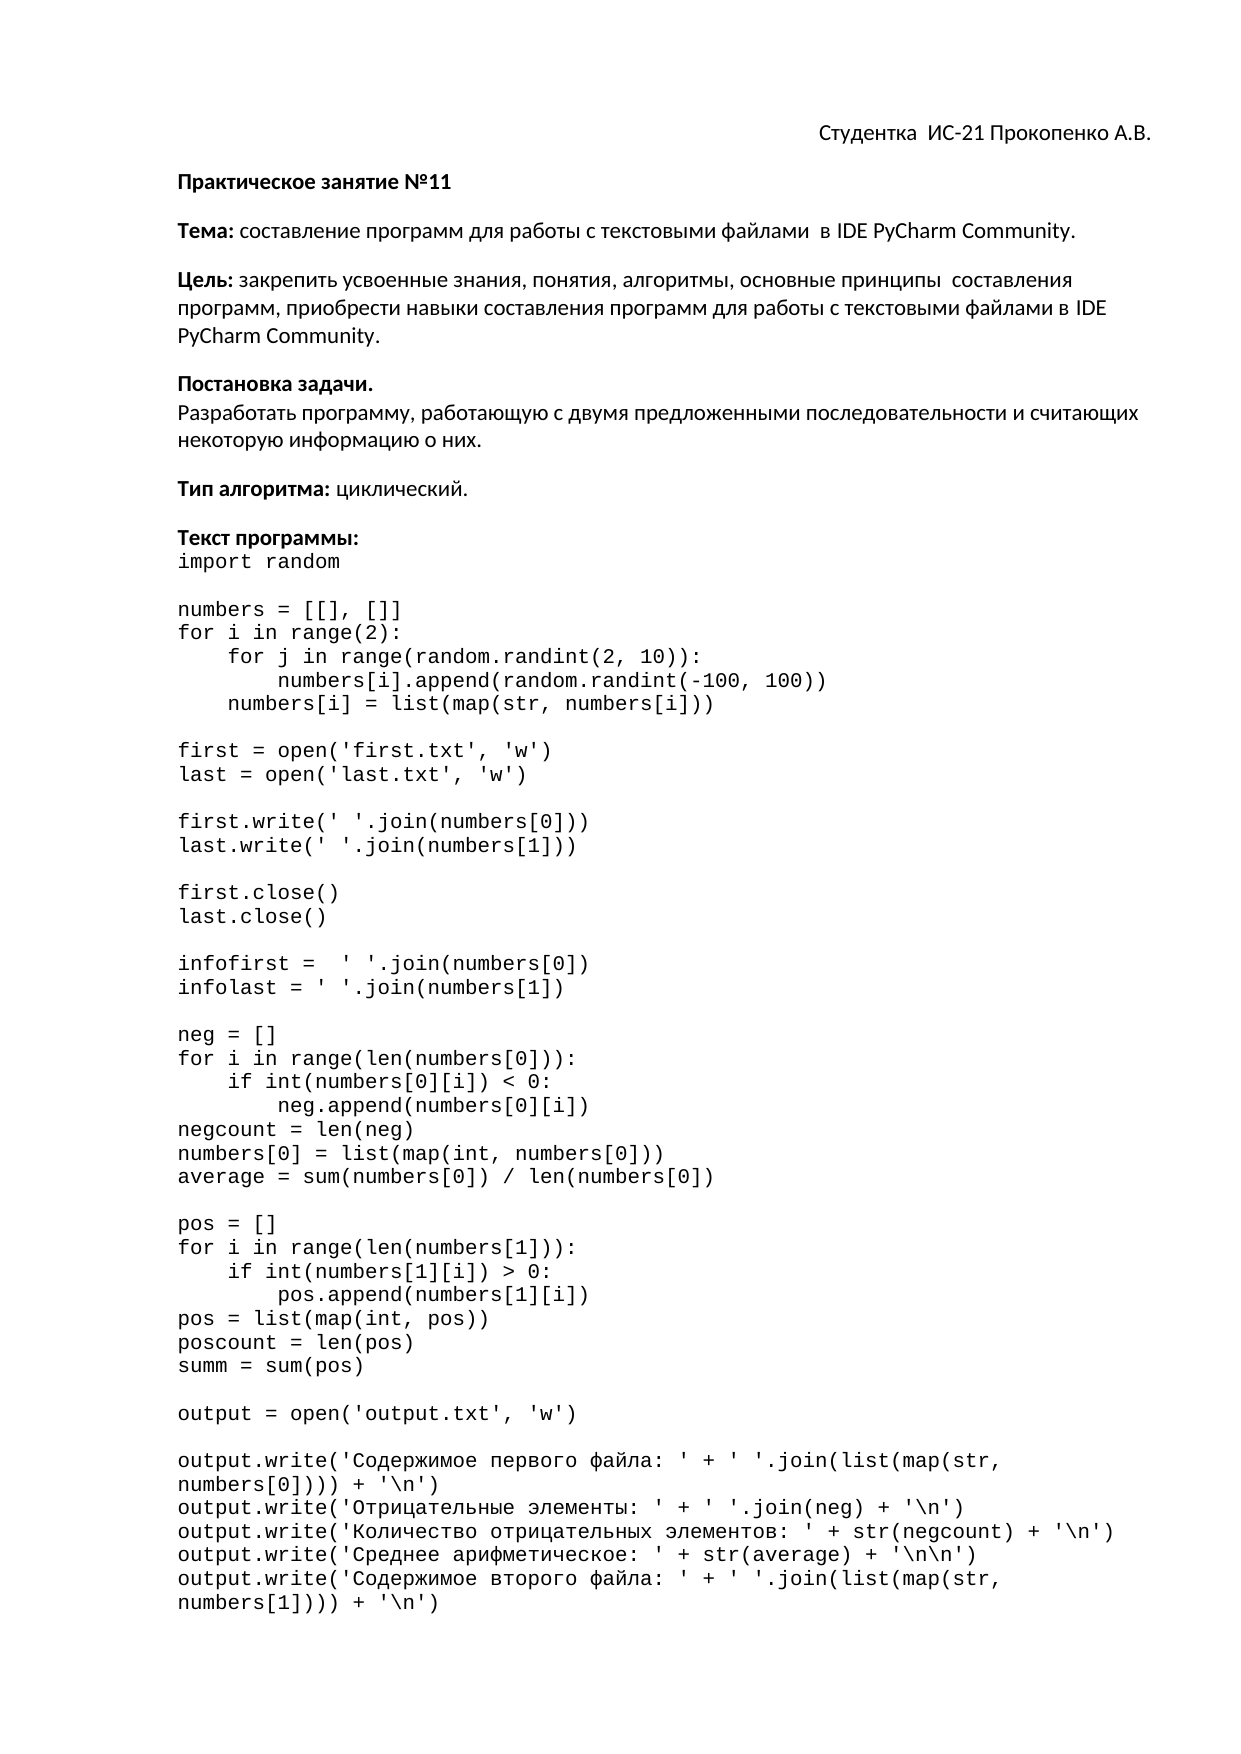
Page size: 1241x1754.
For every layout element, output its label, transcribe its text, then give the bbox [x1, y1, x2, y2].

text output.write('Содержимое первого файла: ' + ' '.join(list(map(str, numbers[0]))) + '\n') [177, 1450, 1152, 1497]
text first.write(' '.join(numbers[0])) [177, 811, 1152, 835]
text for i in range(2): [177, 622, 1152, 646]
text Цель: закрепить усвоенные знания, понятия, алгоритмы, основные принципы составления программ, приобрести навыки составления программ для работы с текстовыми файлами в IDE PyCharm Community. [177, 265, 1152, 349]
text output.write('Отрицательные элементы: ' + ' '.join(neg) + '\n') [177, 1497, 1152, 1521]
text last.close() [177, 906, 1152, 930]
text Текст программы: import random [177, 523, 1152, 575]
text neg = [] [177, 1024, 1152, 1048]
text negcount = len(neg) [177, 1119, 1152, 1142]
text for i in range(len(numbers[1])): [177, 1237, 1152, 1261]
text output.write('Среднее арифметическое: ' + str(average) + '\n\n') [177, 1544, 1152, 1568]
text pos = list(map(int, pos)) [177, 1308, 1152, 1332]
text output.write('Количество отрицательных элементов: ' + str(negcount) + '\n') [177, 1521, 1152, 1544]
text numbers = [[], []] [177, 599, 1152, 622]
text if int(numbers[1][i]) > 0: [177, 1261, 1152, 1284]
text pos = [] [177, 1213, 1152, 1237]
text output.write('Содержимое второго файла: ' + ' '.join(list(map(str, numbers[1]))) + '\n') [177, 1568, 1152, 1615]
text average = sum(numbers[0]) / len(numbers[0]) [177, 1166, 1152, 1190]
text Тема: составление программ для работы с текстовыми файлами в IDE PyCharm Community. [177, 216, 1152, 244]
text numbers[0] = list(map(int, numbers[0])) [177, 1142, 1152, 1166]
text infolast = ' '.join(numbers[1]) [177, 977, 1152, 1001]
text Постановка задачи. Разработать программу, работающую с двумя предложенными последовательности и считающих некоторую информацию о них. [177, 369, 1152, 454]
text neg.append(numbers[0][i]) [177, 1095, 1152, 1119]
text for i in range(len(numbers[0])): [177, 1048, 1152, 1072]
text output = open('output.txt', 'w') [177, 1403, 1152, 1426]
text last = open('last.txt', 'w') [177, 764, 1152, 788]
text if int(numbers[0][i]) < 0: [177, 1072, 1152, 1095]
text first = open('first.txt', 'w') [177, 741, 1152, 764]
text pos.append(numbers[1][i]) [177, 1284, 1152, 1308]
text for j in range(random.randint(2, 10)): [177, 646, 1152, 669]
text poscount = len(pos) [177, 1332, 1152, 1355]
text infofirst = ' '.join(numbers[0]) [177, 953, 1152, 977]
text Студентка ИС-21 Прокопенко А.В. [177, 118, 1152, 146]
text numbers[i].append(random.randint(-100, 100)) [177, 669, 1152, 693]
text numbers[i] = list(map(str, numbers[i])) [177, 693, 1152, 717]
text first.close() [177, 882, 1152, 906]
text Практическое занятие №11 [177, 167, 1152, 195]
text Тип алгоритма: циклический. [177, 474, 1152, 502]
text last.write(' '.join(numbers[1])) [177, 835, 1152, 859]
text summ = sum(pos) [177, 1355, 1152, 1379]
